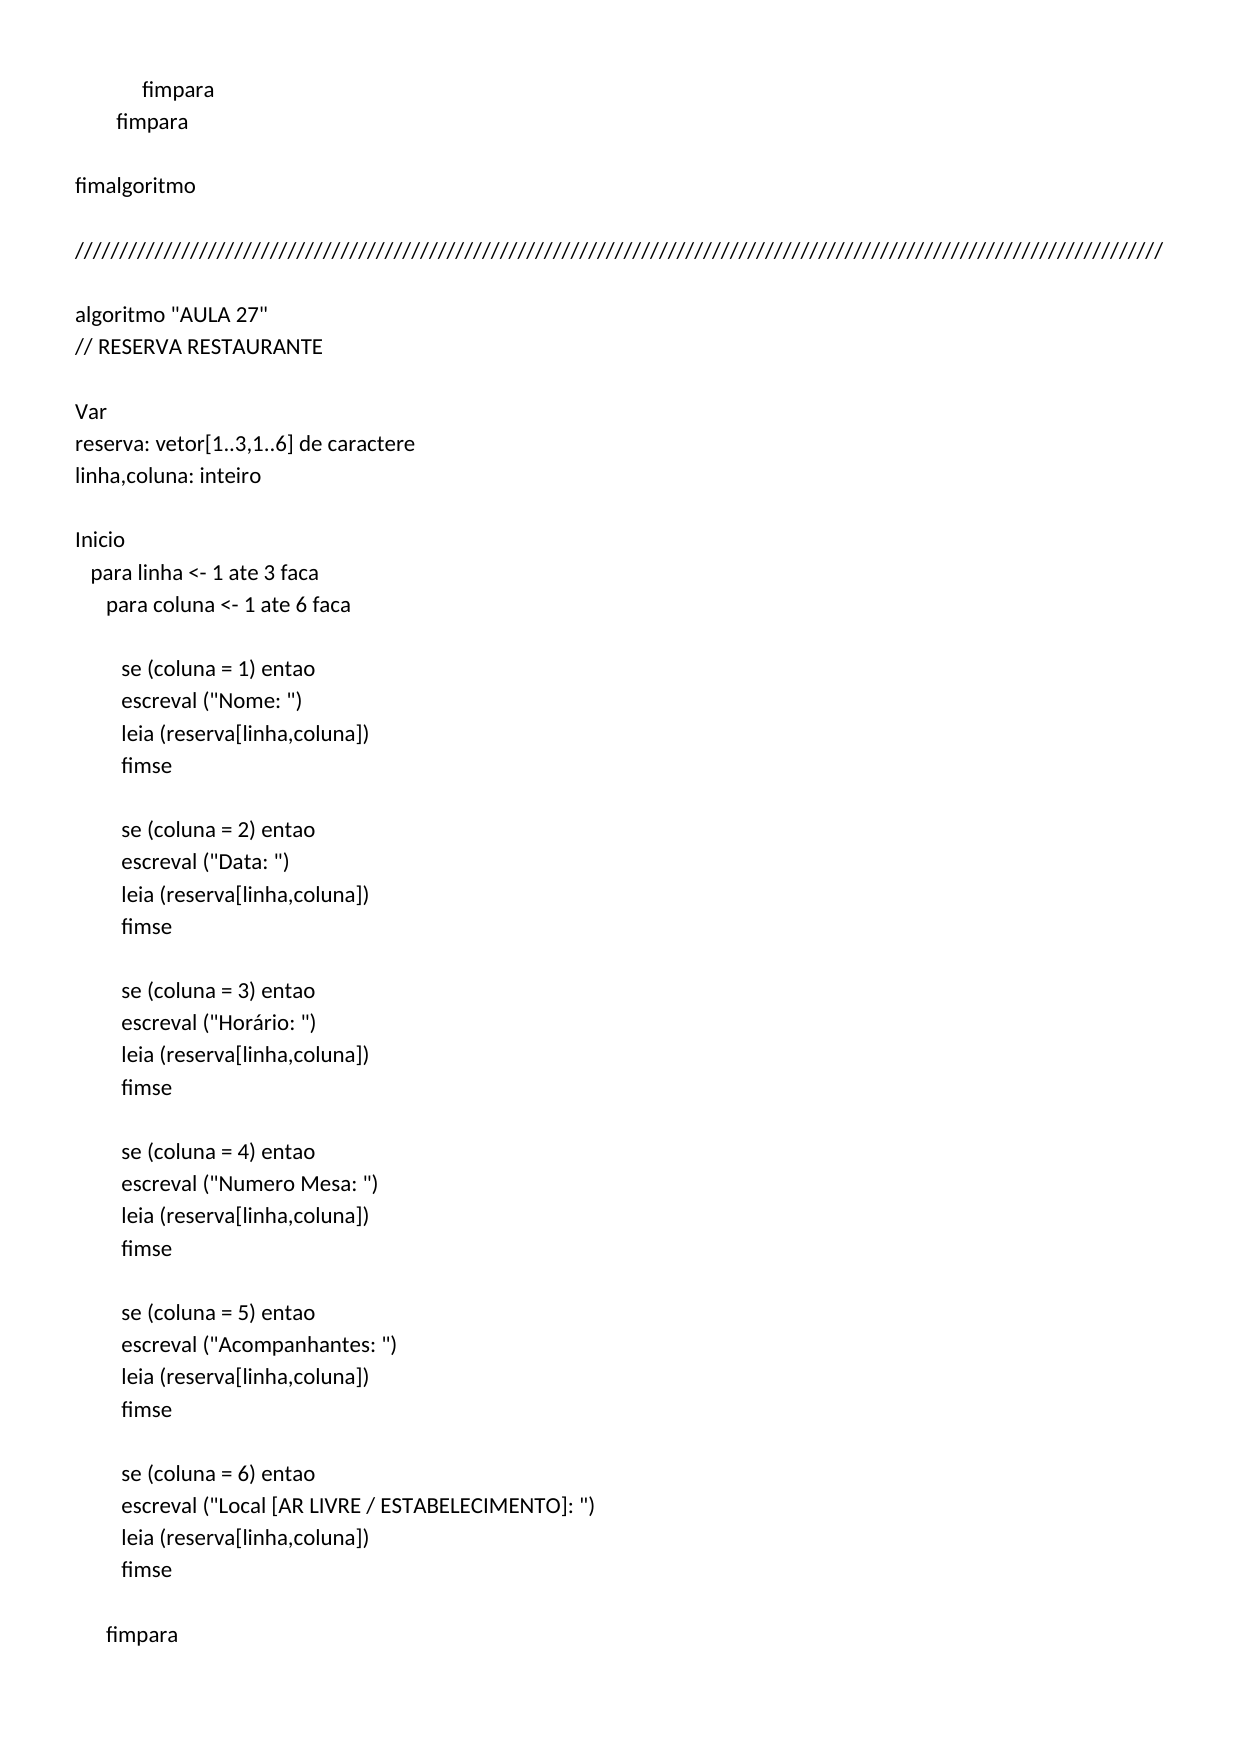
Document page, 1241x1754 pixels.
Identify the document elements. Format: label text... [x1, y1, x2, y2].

text para coluna <- 1 ate 6 faca [75, 590, 1165, 618]
text fimpara [75, 107, 1165, 135]
text se (coluna = 4) entao [75, 1137, 1165, 1165]
text reserva: vetor[1..3,1..6] de caractere [75, 429, 1165, 457]
text leia (reserva[linha,coluna]) [75, 719, 1165, 747]
text leia (reserva[linha,coluna]) [75, 1523, 1165, 1551]
text se (coluna = 1) entao [75, 654, 1165, 682]
text escreval ("Local [AR LIVRE / ESTABELECIMENTO]: ") [75, 1491, 1165, 1519]
text se (coluna = 6) entao [75, 1459, 1165, 1487]
text escreval ("Acompanhantes: ") [75, 1330, 1165, 1358]
text linha,coluna: inteiro [75, 461, 1165, 489]
text algoritmo "AULA 27" [75, 300, 1165, 328]
text leia (reserva[linha,coluna]) [75, 1041, 1165, 1069]
text fimse [75, 1556, 1165, 1584]
text Var [75, 397, 1165, 425]
text se (coluna = 5) entao [75, 1298, 1165, 1326]
text fimse [75, 912, 1165, 940]
text Inicio [75, 526, 1165, 554]
text /////////////////////////////////////////////////////////////////////////////////////////////////////////////////////////// [75, 236, 1165, 264]
text fimse [75, 1073, 1165, 1101]
text // RESERVA RESTAURANTE [75, 332, 1165, 361]
text fimpara [75, 75, 1165, 103]
text leia (reserva[linha,coluna]) [75, 1202, 1165, 1229]
text se (coluna = 2) entao [75, 815, 1165, 843]
text leia (reserva[linha,coluna]) [75, 880, 1165, 908]
text leia (reserva[linha,coluna]) [75, 1362, 1165, 1391]
text se (coluna = 3) entao [75, 976, 1165, 1004]
text para linha <- 1 ate 3 faca [75, 558, 1165, 586]
text fimalgoritmo [75, 172, 1165, 199]
text escreval ("Nome: ") [75, 687, 1165, 714]
text fimse [75, 1234, 1165, 1262]
text fimse [75, 1395, 1165, 1423]
text escreval ("Horário: ") [75, 1008, 1165, 1036]
text escreval ("Data: ") [75, 847, 1165, 876]
text fimpara [75, 1620, 1165, 1648]
text fimse [75, 751, 1165, 779]
text escreval ("Numero Mesa: ") [75, 1169, 1165, 1197]
